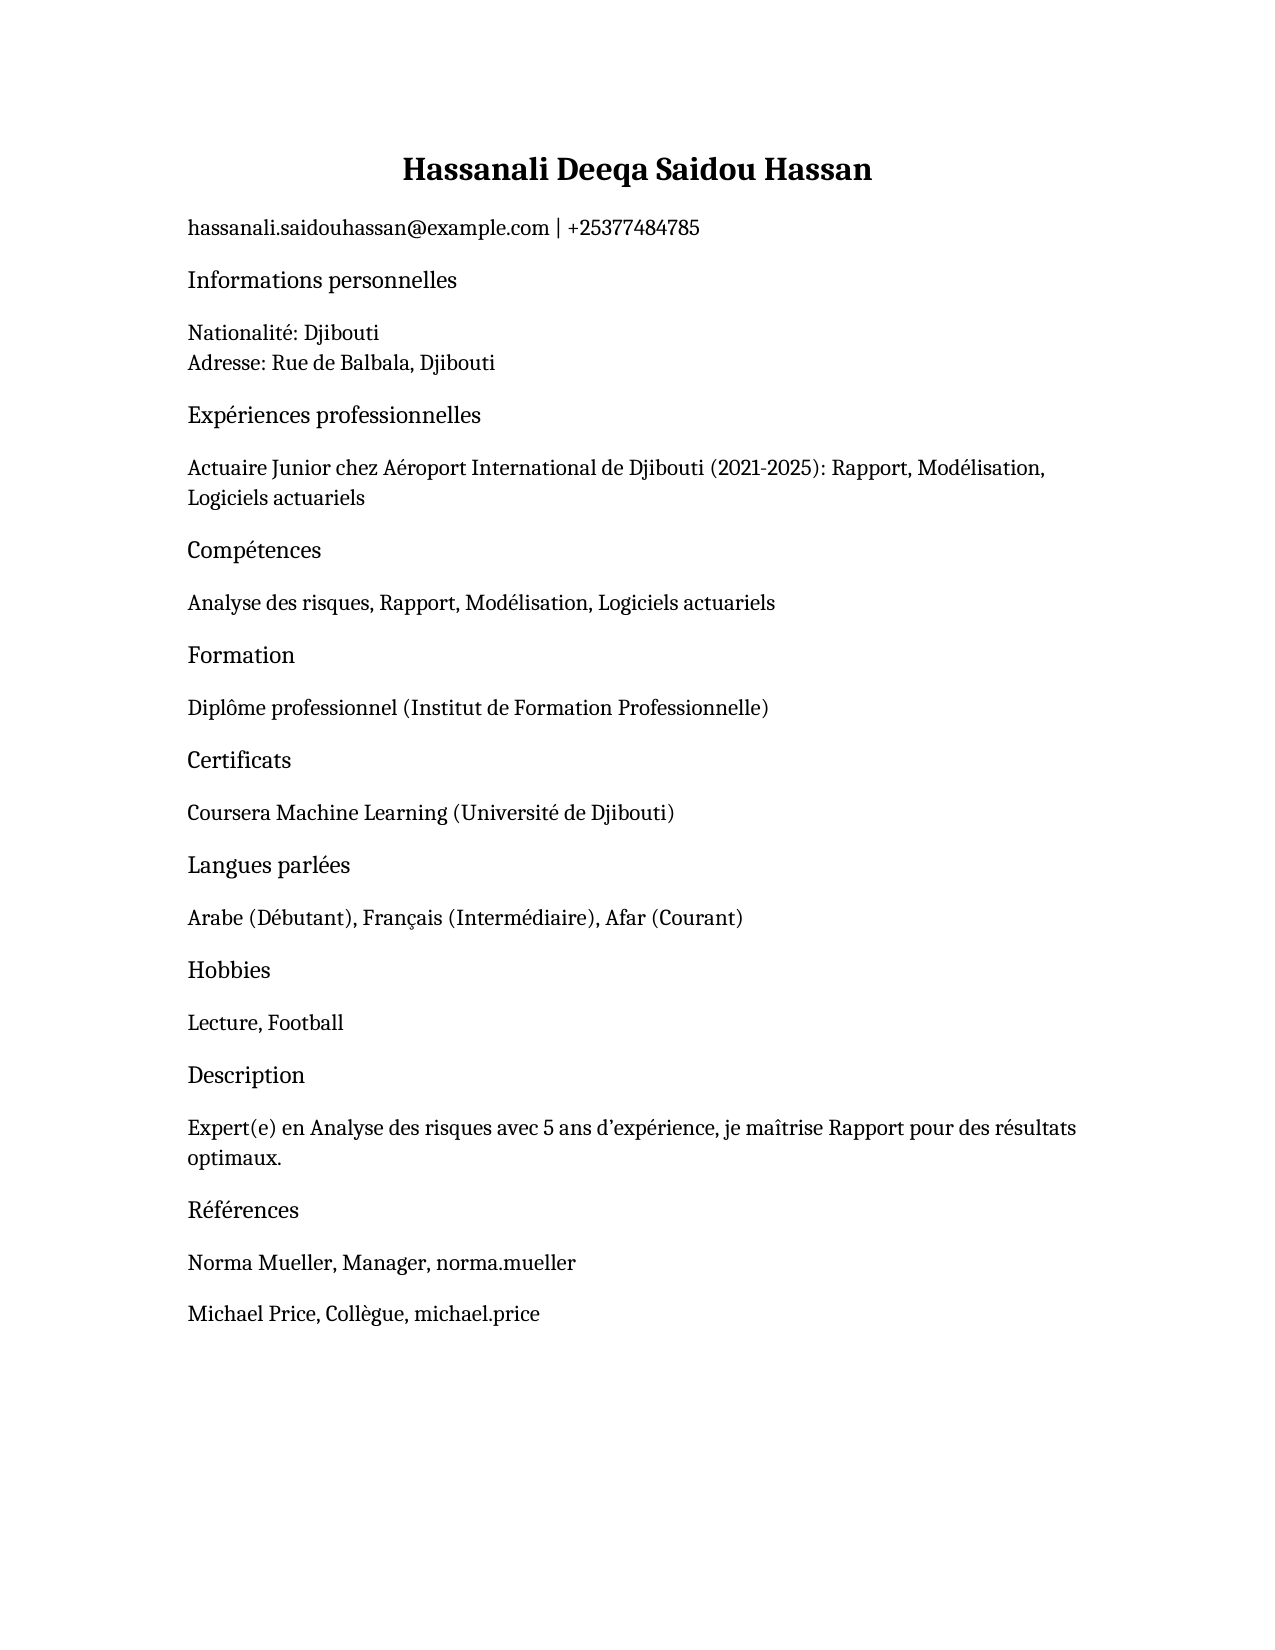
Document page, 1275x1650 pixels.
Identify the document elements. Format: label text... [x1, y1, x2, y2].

text Diplôme professionnel (Institut de Formation Professionnelle) [187, 695, 1087, 721]
text Michael Price, Collègue, michael.price [187, 1301, 1087, 1327]
text Arabe (Débutant), Français (Intermédiaire), Afar (Courant) [187, 905, 1087, 931]
text Certificats [187, 746, 1087, 775]
text Formation [187, 641, 1087, 670]
text Compétences [187, 536, 1087, 565]
text Lecture, Football [187, 1009, 1087, 1036]
text hassanali.saidouhassan@example.com | +25377484785 [187, 215, 1087, 241]
text Analyse des risques, Rapport, Modélisation, Logiciels actuariels [187, 590, 1087, 616]
text Norma Mueller, Manager, norma.mueller [187, 1249, 1087, 1276]
text Actuaire Junior chez Aéroport International de Djibouti (2021-2025): Rapport, Modélisation, Logiciels actuariels [187, 455, 1087, 511]
text Coursera Machine Learning (Université de Djibouti) [187, 800, 1087, 826]
text Expert(e) en Analyse des risques avec 5 ans d’expérience, je maîtrise Rapport pour des résultats optimaux. [187, 1114, 1087, 1171]
text Hobbies [187, 956, 1087, 984]
text Références [187, 1196, 1087, 1224]
text Expériences professionnelles [187, 401, 1087, 430]
text Description [187, 1061, 1087, 1089]
text Informations personnelles [187, 266, 1087, 295]
text Hassanali Deeqa Saidou Hassan [187, 150, 1087, 188]
text Nationalité: Djibouti Adresse: Rue de Balbala, Djibouti [187, 320, 1087, 376]
text Langues parlées [187, 851, 1087, 879]
